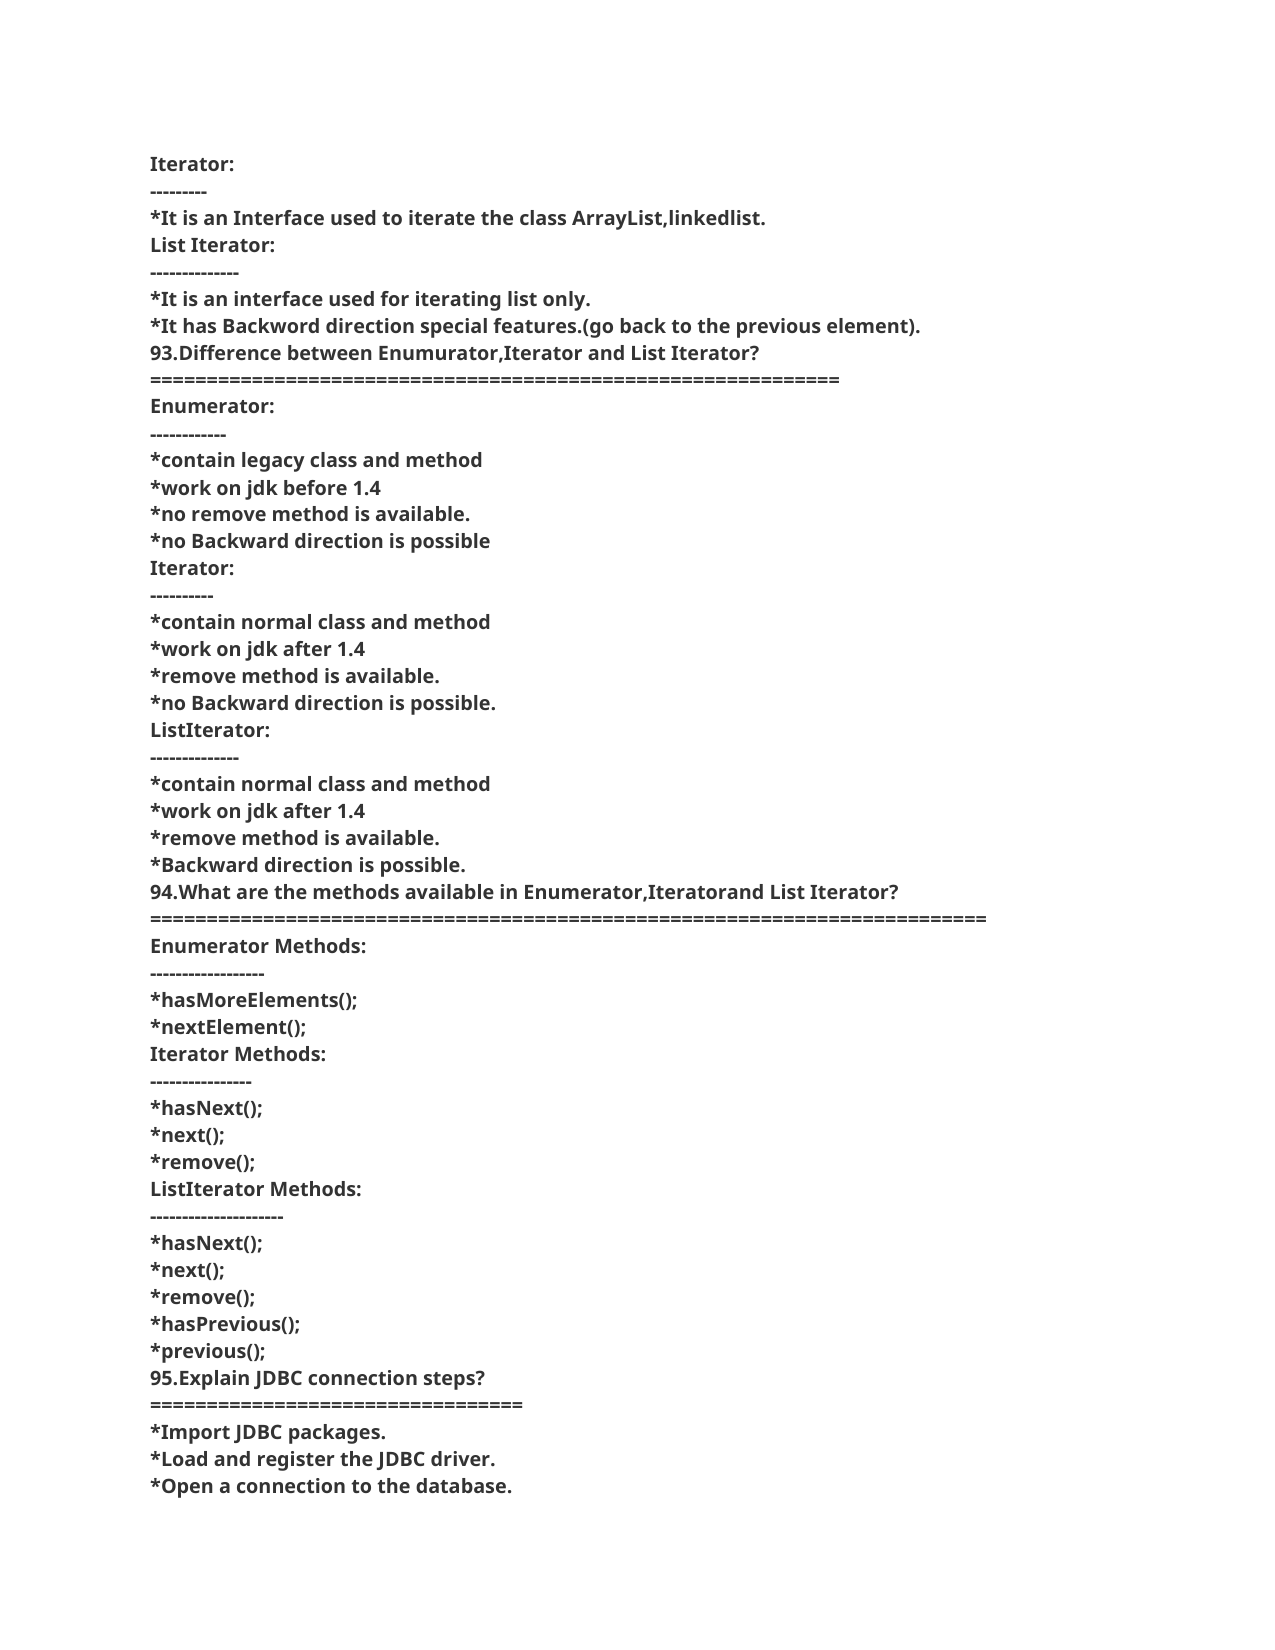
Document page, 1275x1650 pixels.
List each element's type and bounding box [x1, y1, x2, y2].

text [150, 150, 1125, 1499]
